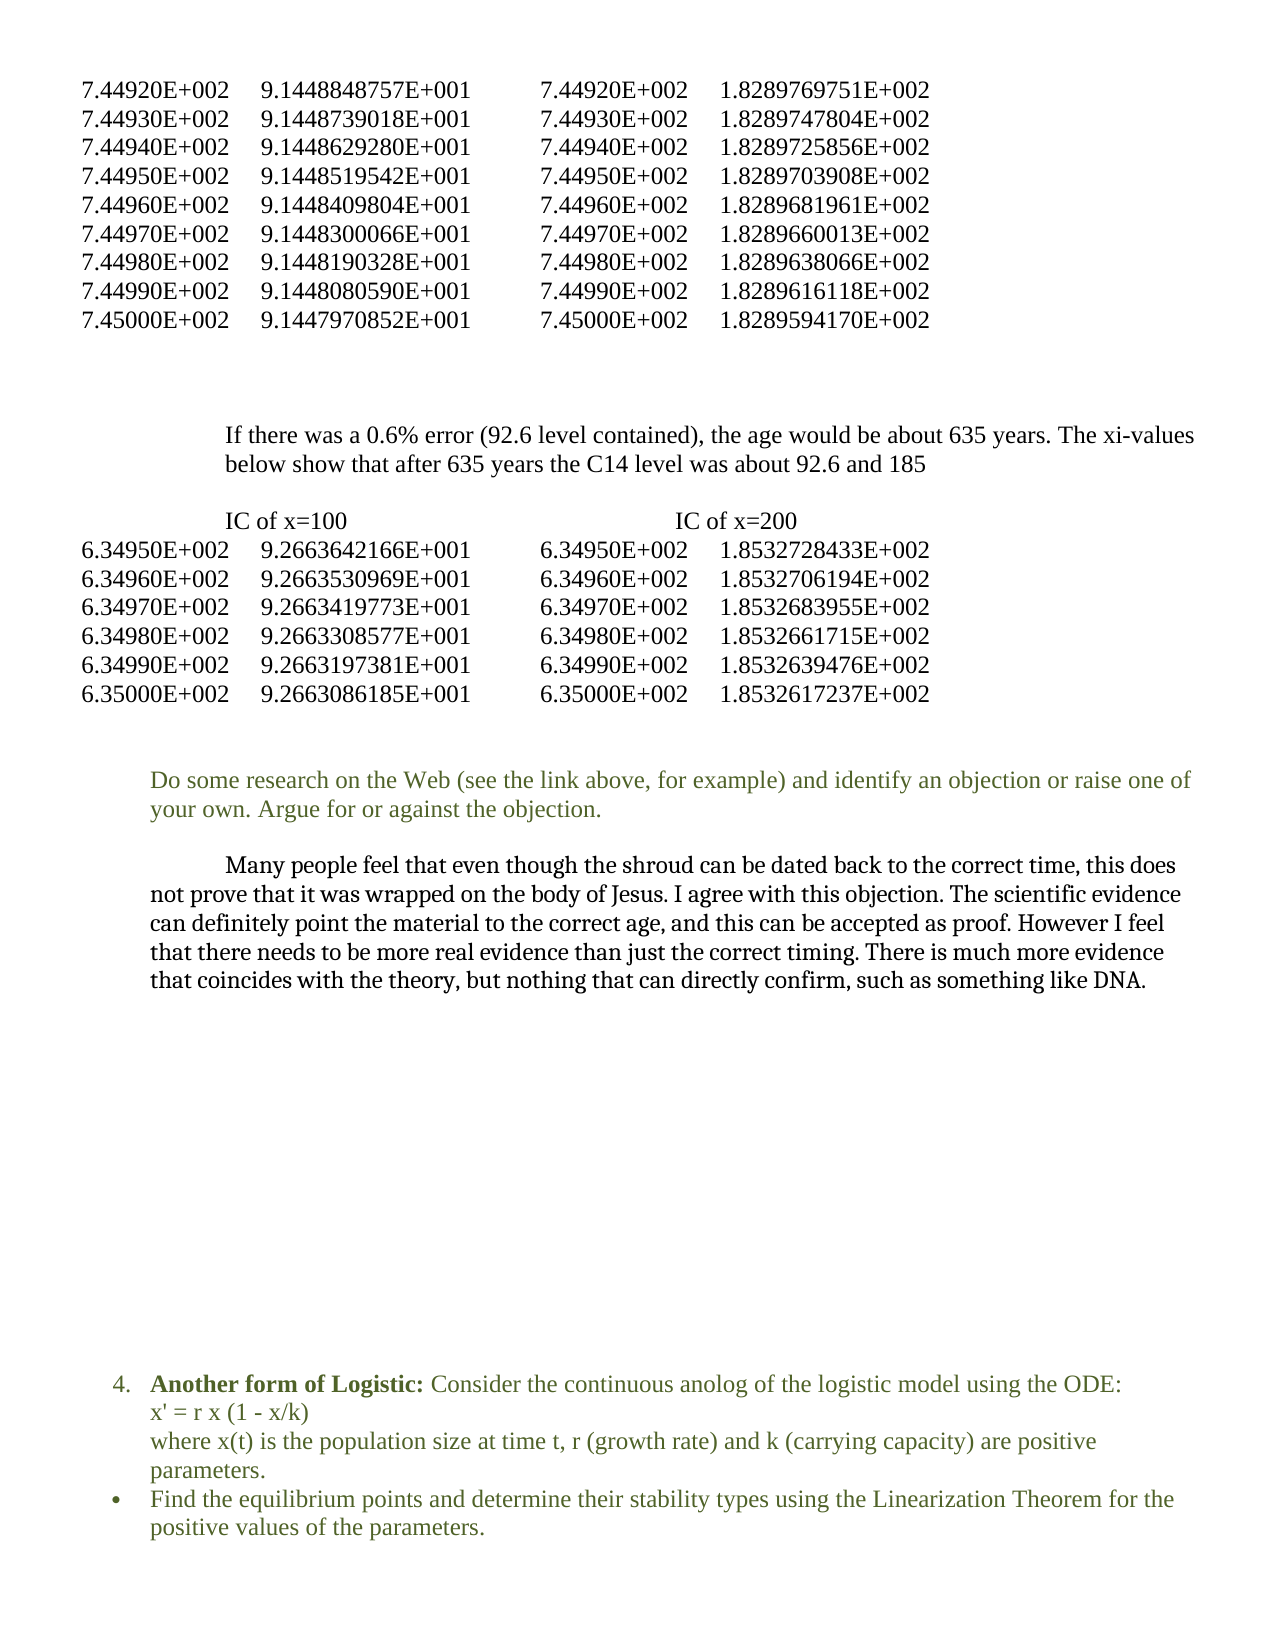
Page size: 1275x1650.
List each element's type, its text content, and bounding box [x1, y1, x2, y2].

text Do some research on the Web (see the link above, for example) and identify an objection or raise one of your own. Argue for or against the objection. [150, 765, 1200, 822]
text 7.44940E+002 9.1448629280E+001 7.44940E+002 1.8289725856E+002 [75, 132, 1200, 161]
text 6.35000E+002 9.2663086185E+001 6.35000E+002 1.8532617237E+002 [75, 679, 1200, 707]
text 6.34960E+002 9.2663530969E+001 6.34960E+002 1.8532706194E+002 [75, 564, 1200, 592]
text Many people feel that even though the shroud can be dated back to the correct time, this does not prove that it was wrapped on the body of Jesus. I agree with this objection. The scientific evidence can definitely point the material to the correct age, and this can be accepted as proof. However I feel that there needs to be more real evidence than just the correct timing. There is much more evidence that coincides with the theory, but nothing that can directly confirm, such as something like DNA. [150, 851, 1200, 995]
text 7.44990E+002 9.1448080590E+001 7.44990E+002 1.8289616118E+002 [75, 276, 1200, 305]
text 7.44980E+002 9.1448190328E+001 7.44980E+002 1.8289638066E+002 [75, 247, 1200, 276]
text If there was a 0.6% error (92.6 level contained), the age would be about 635 years. The xi-values below show that after 635 years the C14 level was about 92.6 and 185 [225, 420, 1200, 477]
text IC of x=100 IC of x=200 [225, 506, 1200, 535]
text 6.34990E+002 9.2663197381E+001 6.34990E+002 1.8532639476E+002 [75, 650, 1200, 679]
text 7.44970E+002 9.1448300066E+001 7.44970E+002 1.8289660013E+002 [75, 219, 1200, 247]
text 7.44950E+002 9.1448519542E+001 7.44950E+002 1.8289703908E+002 [75, 161, 1200, 190]
text 7.44920E+002 9.1448848757E+001 7.44920E+002 1.8289769751E+002 [75, 75, 1200, 104]
text 7.44960E+002 9.1448409804E+001 7.44960E+002 1.8289681961E+002 [75, 190, 1200, 219]
list Find the equilibrium points and determine their stability types using the Linearization Theorem for the positive values of the parameters. [112, 1484, 1200, 1541]
text 6.34950E+002 9.2663642166E+001 6.34950E+002 1.8532728433E+002 [75, 535, 1200, 564]
text 7.44930E+002 9.1448739018E+001 7.44930E+002 1.8289747804E+002 [75, 104, 1200, 132]
list Another form of Logistic: Consider the continuous anolog of the logistic model using the ODE: x' = r x (1 - x/k) where x(t) is the population size at time t, r (growth rate) and k (carrying capacity) are positive parameters. [112, 1369, 1200, 1484]
text 7.45000E+002 9.1447970852E+001 7.45000E+002 1.8289594170E+002 [75, 305, 1200, 334]
text 6.34980E+002 9.2663308577E+001 6.34980E+002 1.8532661715E+002 [75, 621, 1200, 650]
text 6.34970E+002 9.2663419773E+001 6.34970E+002 1.8532683955E+002 [75, 592, 1200, 621]
